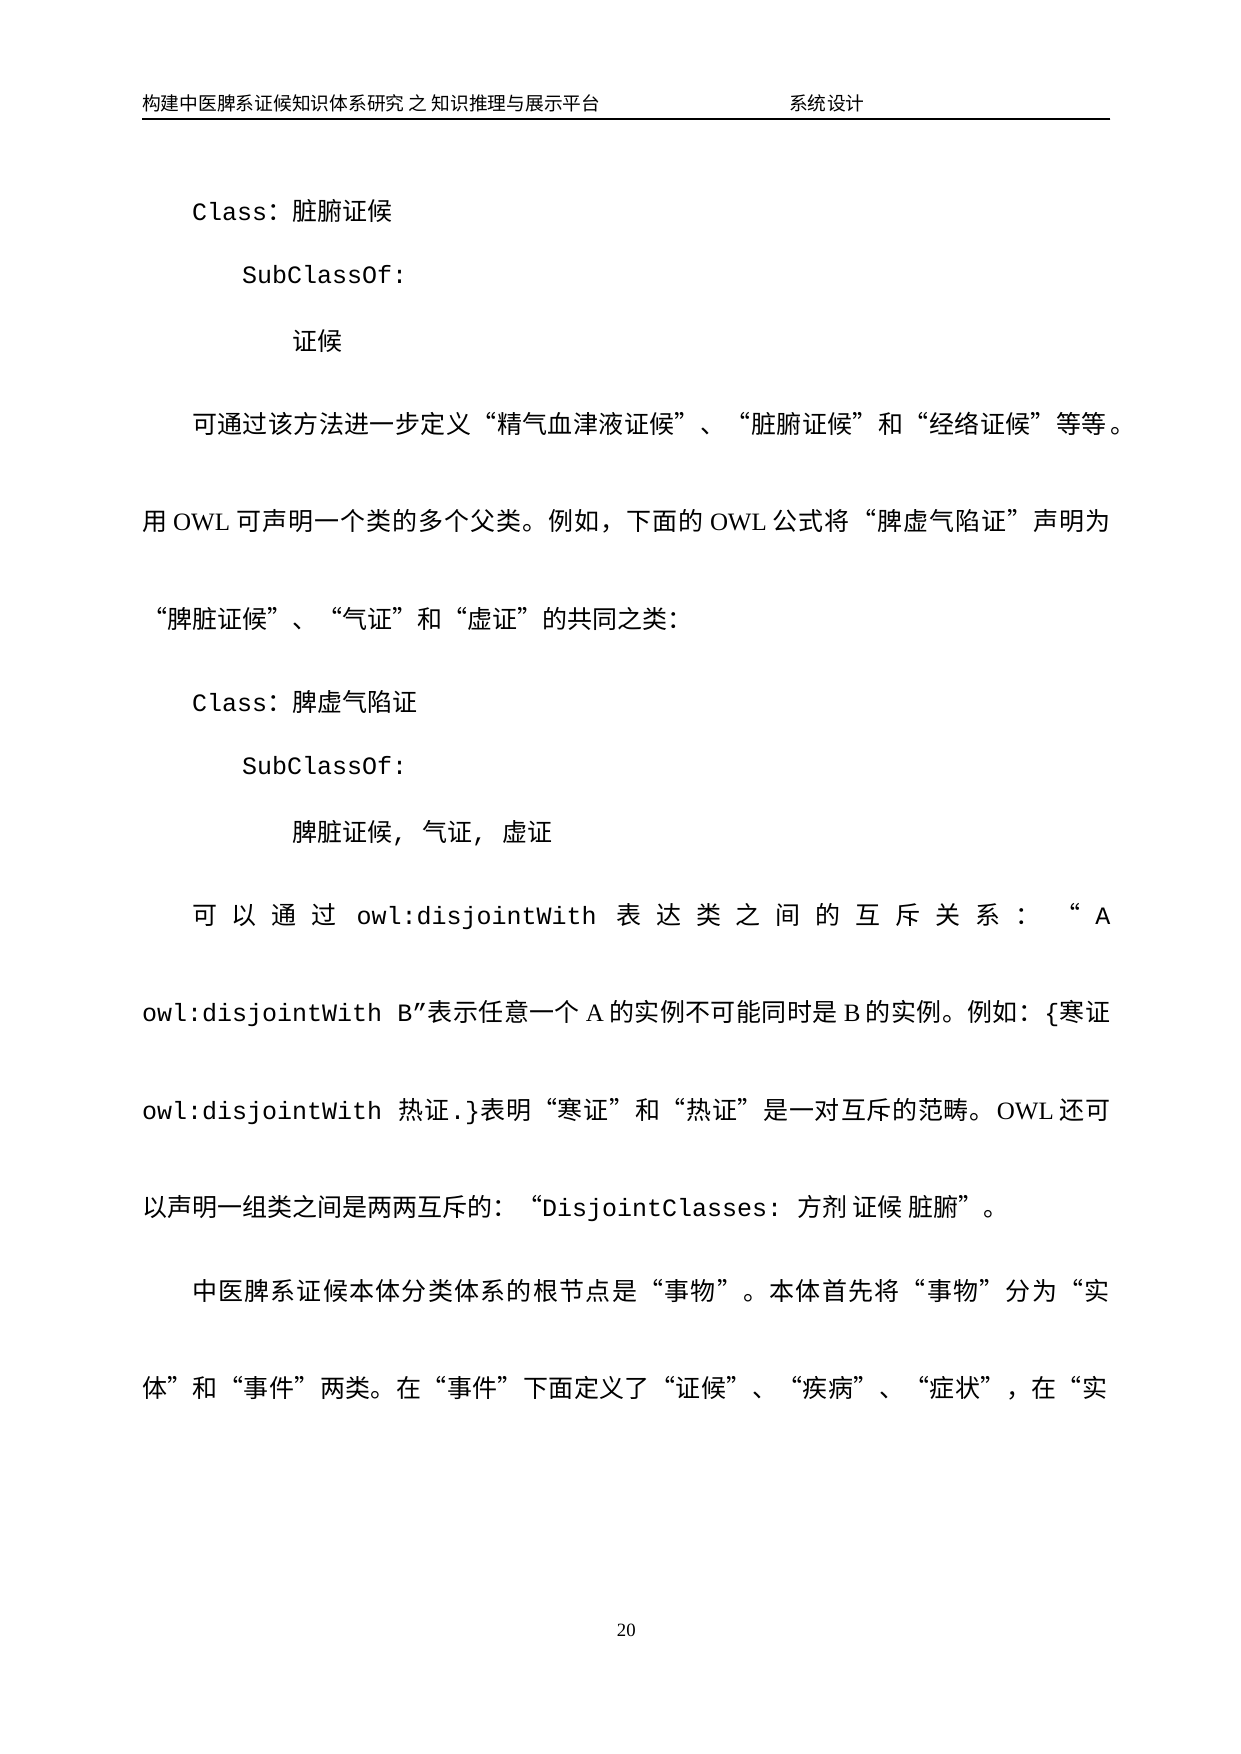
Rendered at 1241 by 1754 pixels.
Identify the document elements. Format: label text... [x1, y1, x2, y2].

text Class：脏腑证候 [142, 177, 1110, 242]
text Class：脾虚气陷证 [142, 668, 1110, 733]
text 证候 [142, 307, 1110, 372]
text SubClassOf: [142, 751, 1110, 784]
text 可以通过owl:disjointWith表达类之间的互斥关系：“A owl:disjointWith B”表示任意一个A的实例不可能同时是B的实例。例如：{寒证 owl:disjointWith 热证.}表明“寒证”和“热证”是一对互斥的范畴。OWL还可以声明一组类之间是两两互斥的：“DisjointClasses: 方剂 证候 脏腑”。 [142, 881, 1110, 1239]
text SubClassOf: [142, 260, 1110, 293]
text 脾脏证候, 气证, 虚证 [142, 798, 1110, 863]
text 可通过该方法进一步定义“精气血津液证候”、“脏腑证候”和“经络证候”等等。用OWL可声明一个类的多个父类。例如，下面的OWL公式将“脾虚气陷证”声明为“脾脏证候”、“气证”和“虚证”的共同之类： [142, 390, 1110, 650]
